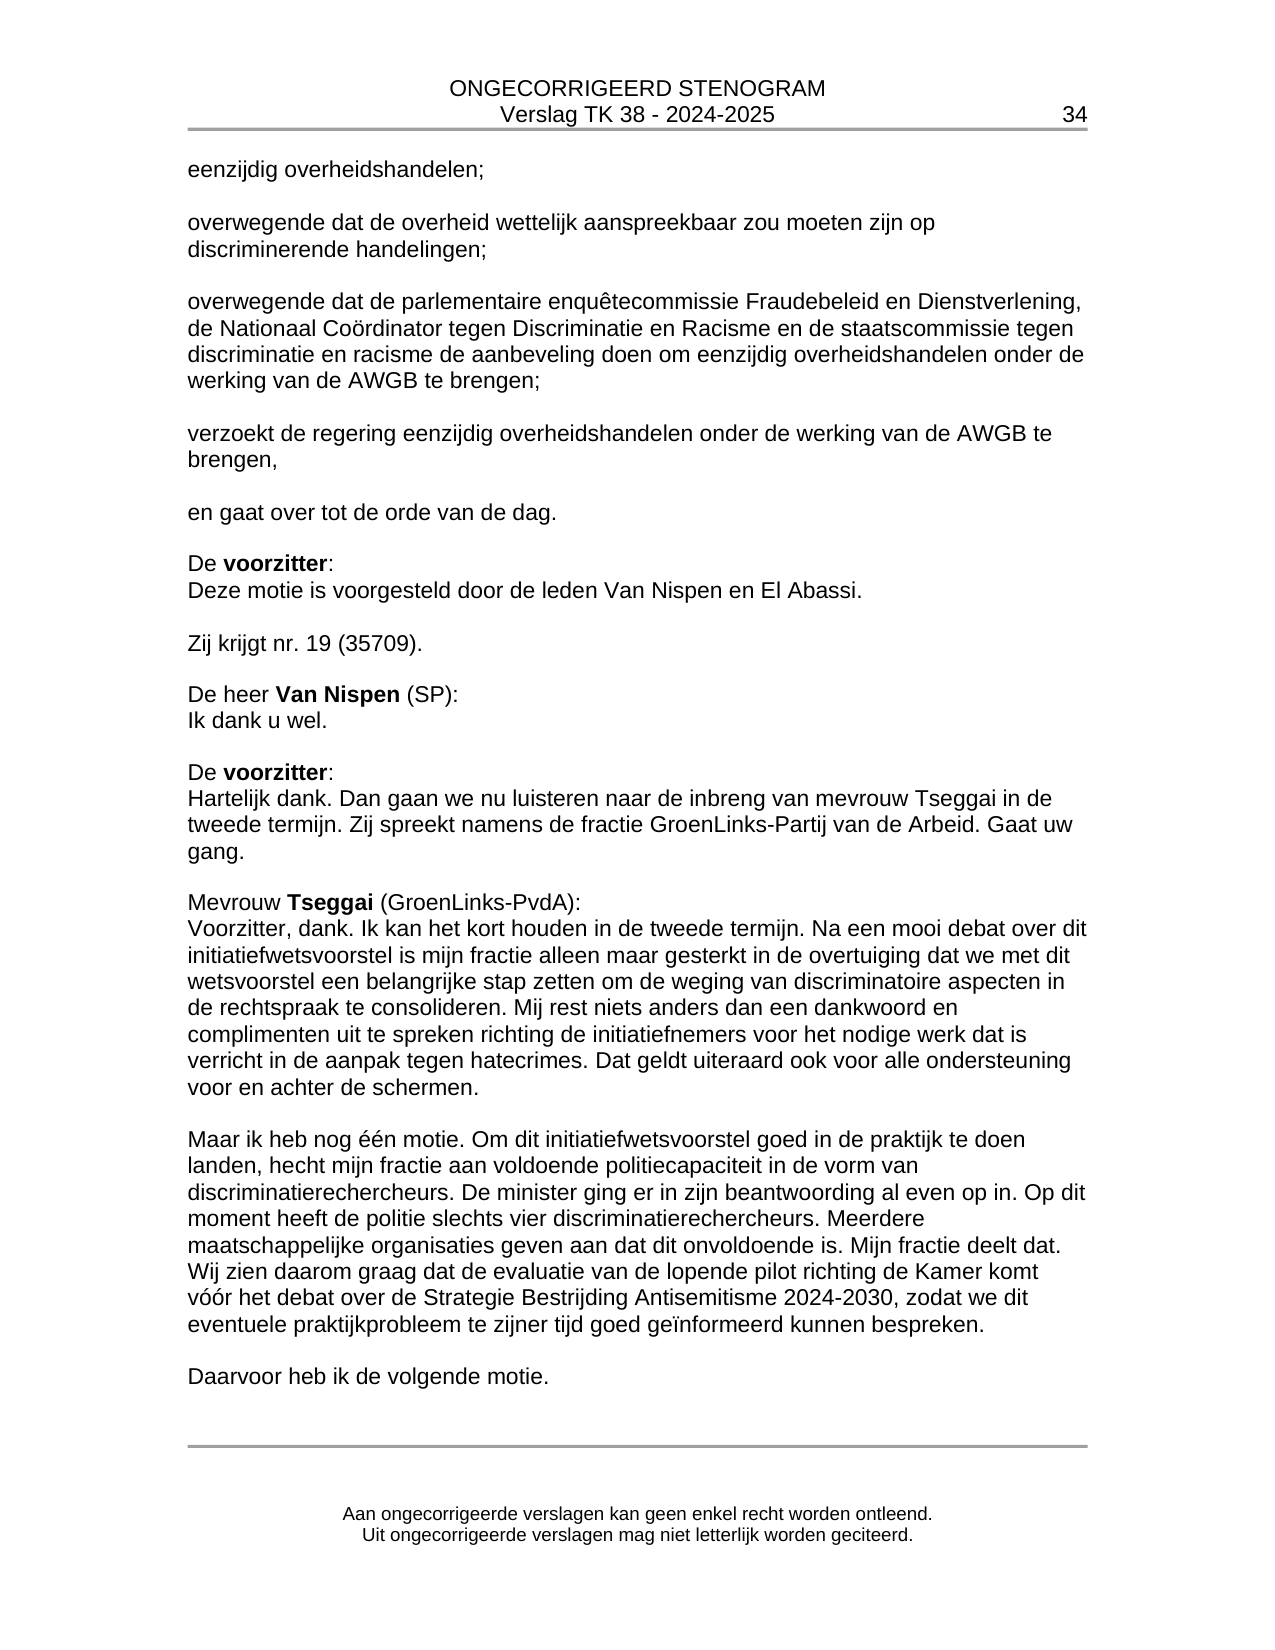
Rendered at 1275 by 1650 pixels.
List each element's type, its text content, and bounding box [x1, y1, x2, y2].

text De heer Van Nispen (SP): Ik dank u wel. [187, 681, 1087, 733]
text Mevrouw Tseggai (GroenLinks-PvdA): Voorzitter, dank. Ik kan het kort houden in de tweede termijn. Na een mooi debat over dit initiatiefwetsvoorstel is mijn fractie alleen maar gesterkt in de overtuiging dat we met dit wetsvoorstel een belangrijke stap zetten om de weging van discriminatoire aspecten in de rechtspraak te consolideren. Mij rest niets anders dan een dankwoord en complimenten uit te spreken richting de initiatiefnemers voor het nodige werk dat is verricht in de aanpak tegen hatecrimes. Dat geldt uiteraard ook voor alle ondersteuning voor en achter de schermen. Maar ik heb nog één motie. Om dit initiatiefwetsvoorstel goed in de praktijk te doen landen, hecht mijn fractie aan voldoende politiecapaciteit in de vorm van discriminatierechercheurs. De minister ging er in zijn beantwoording al even op in. Op dit moment heeft de politie slechts vier discriminatierechercheurs. Meerdere maatschappelijke organisaties geven aan dat dit onvoldoende is. Mijn fractie deelt dat. Wij zien daarom graag dat de evaluatie van de lopende pilot richting de Kamer komt vóór het debat over de Strategie Bestrijding Antisemitisme 2024-2030, zodat we dit eventuele praktijkprobleem te zijner tijd goed geïnformeerd kunnen bespreken. Daarvoor heb ik de volgende motie. [187, 889, 1087, 1390]
text De voorzitter: Deze motie is voorgesteld door de leden Van Nispen en El Abassi. Zij krijgt nr. 19 (35709). [187, 550, 1087, 656]
text De voorzitter: Hartelijk dank. Dan gaan we nu luisteren naar de inbreng van mevrouw Tseggai in de tweede termijn. Zij spreekt namens de fractie GroenLinks-Partij van de Arbeid. Gaat uw gang. [187, 758, 1087, 864]
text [187, 156, 1087, 525]
